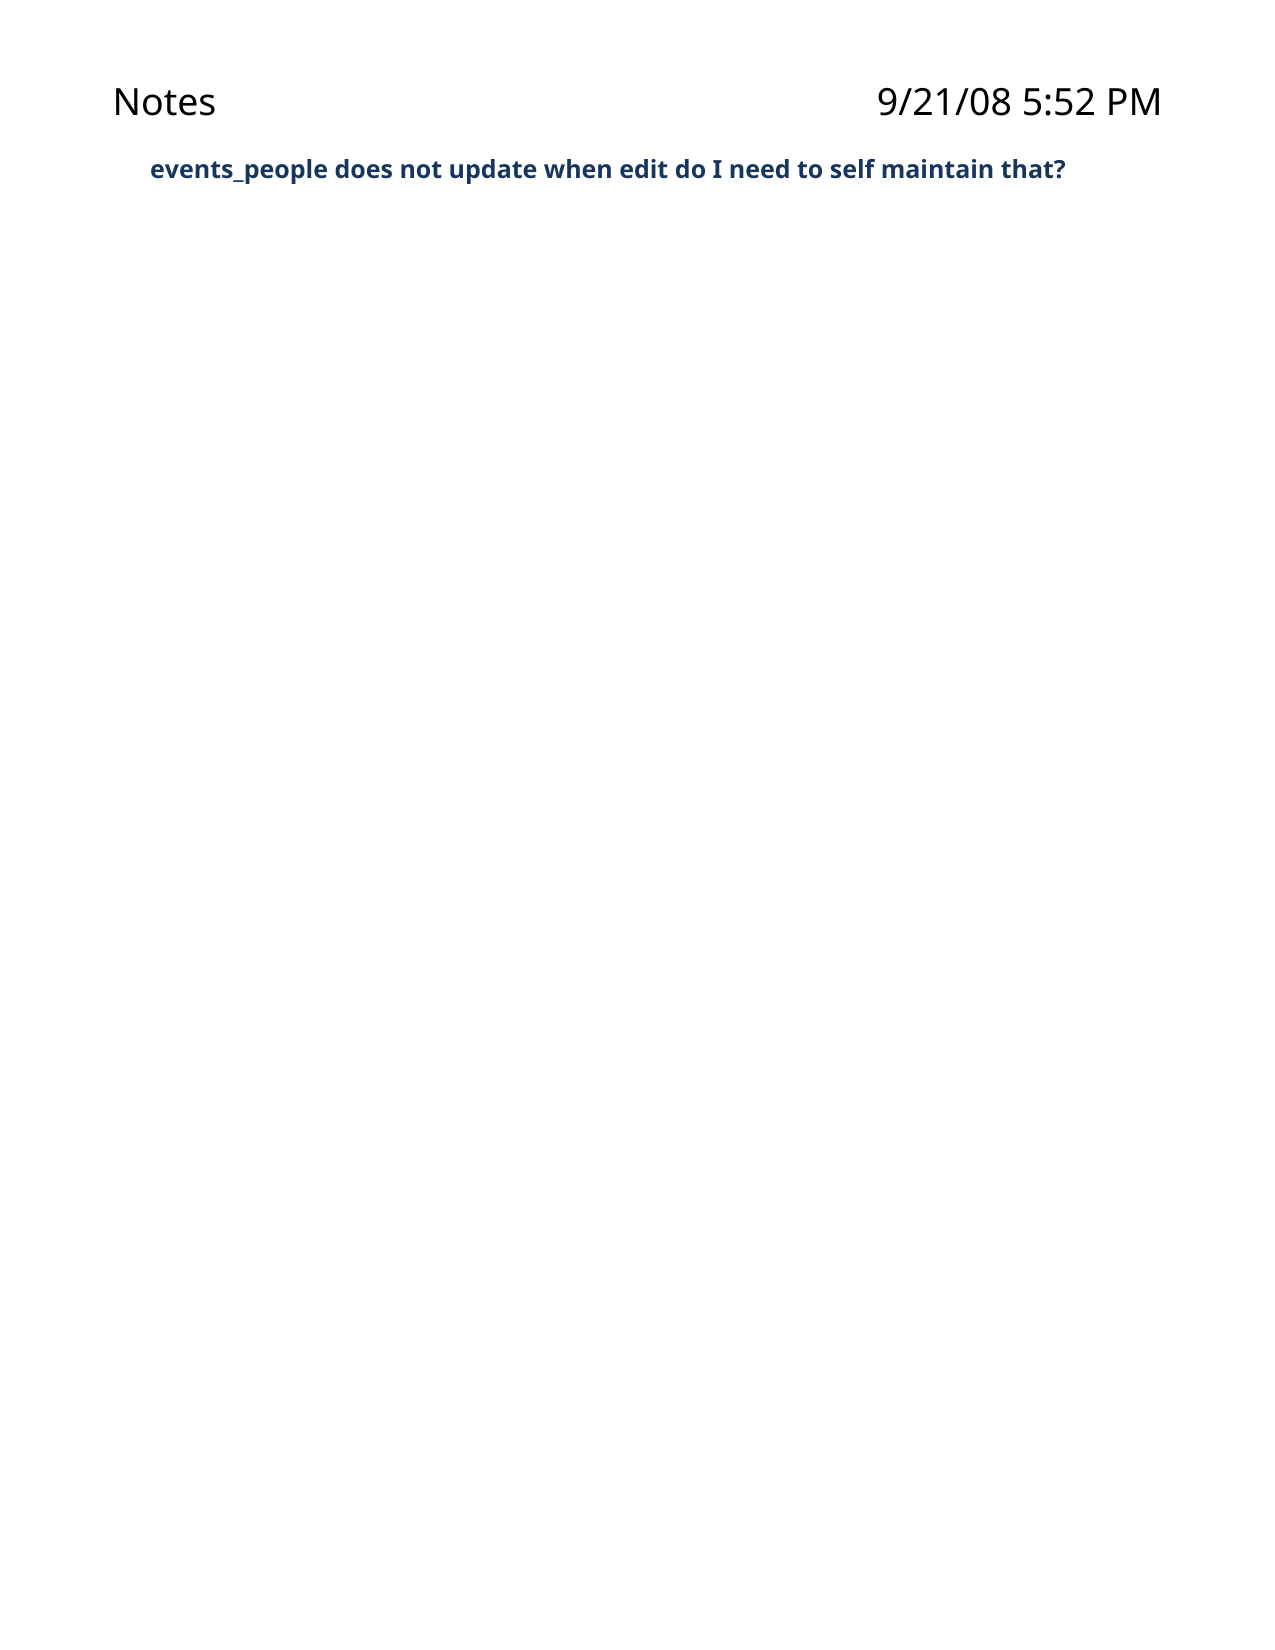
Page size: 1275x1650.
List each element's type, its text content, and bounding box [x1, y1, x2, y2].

text events_people does not update when edit do I need to self maintain that? [150, 150, 1125, 187]
